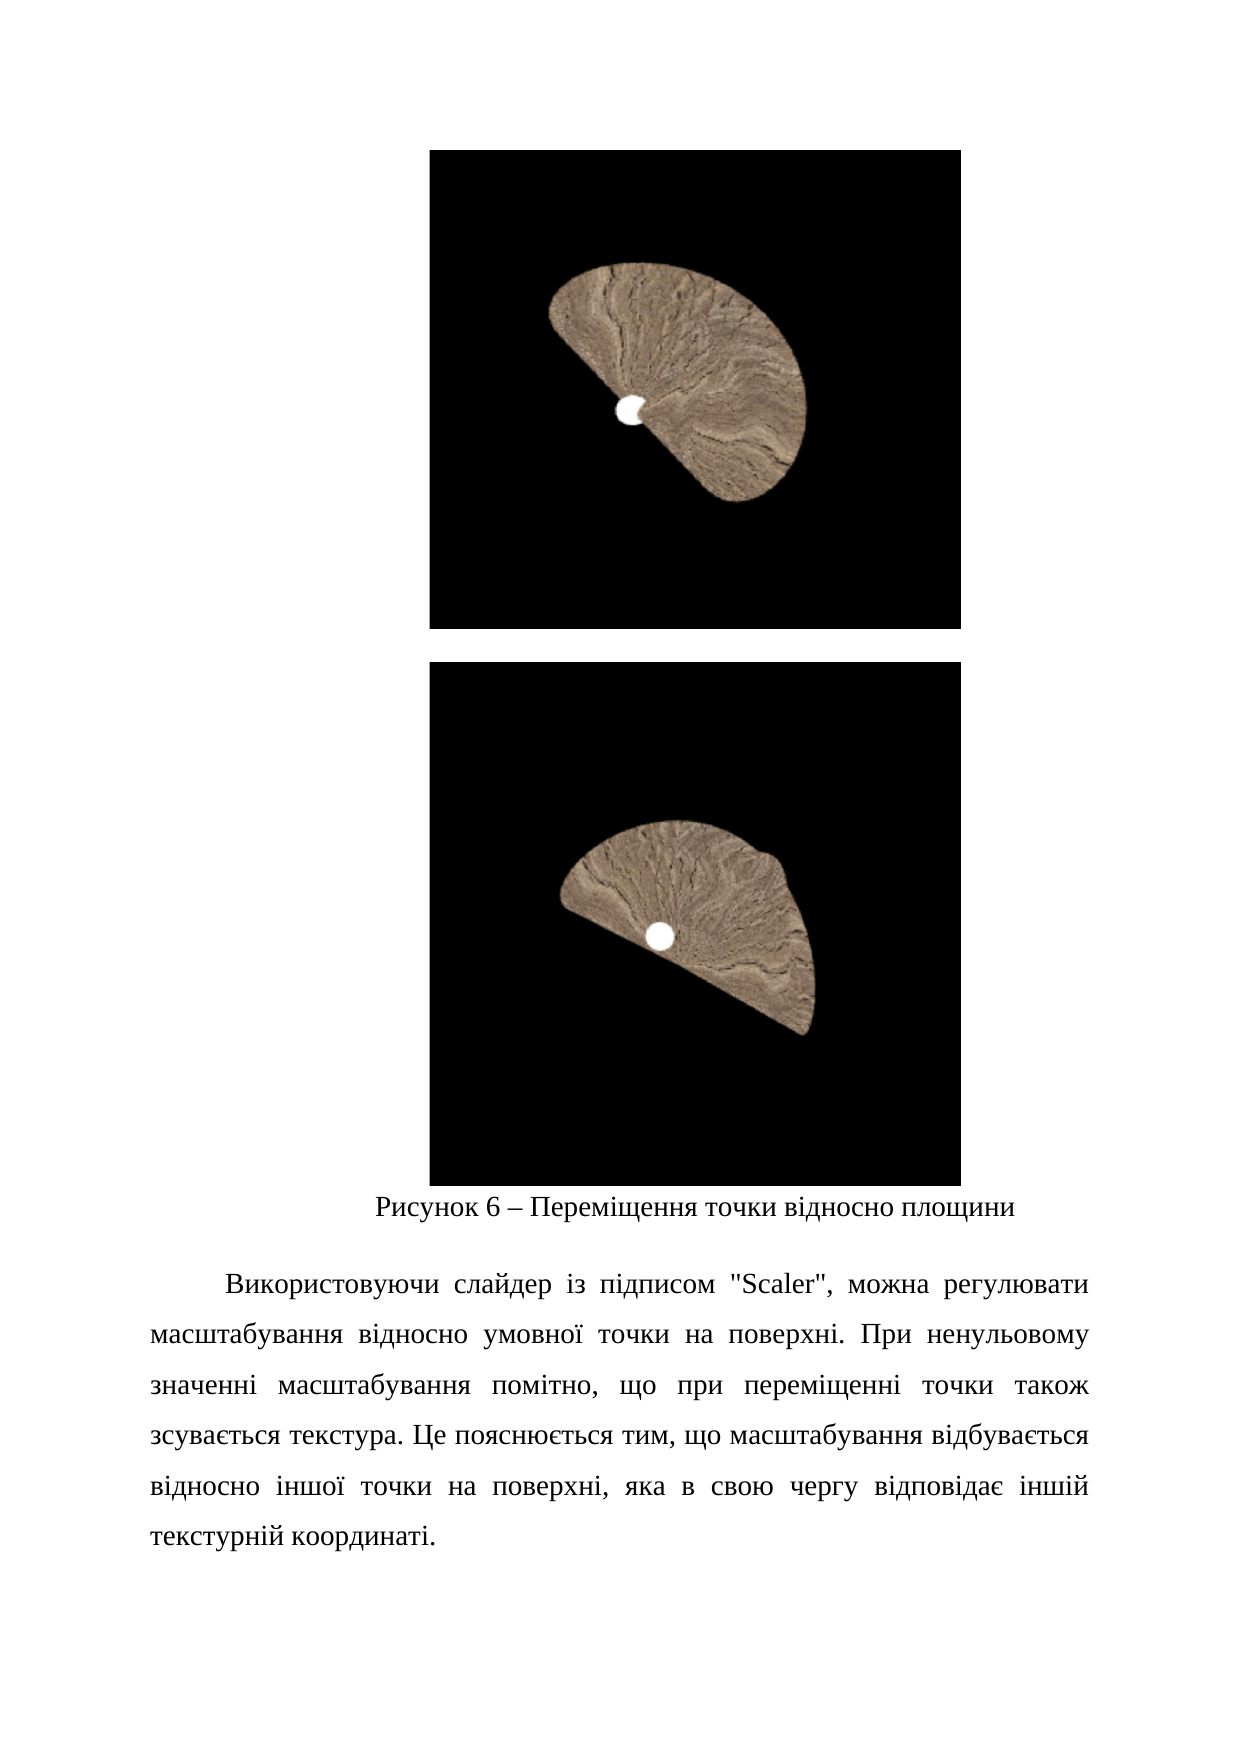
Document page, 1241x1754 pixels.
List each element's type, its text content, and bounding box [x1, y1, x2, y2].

text Рисунок 6 – Переміщення точки відносно площини [225, 1189, 1090, 1223]
picture [429, 662, 961, 1186]
text Використовуючи слайдер із підписом "Scaler", можна регулювати масштабування відносно умовної точки на поверхні. При ненульовому значенні масштабування помітно, що при переміщенні точки також зсувається текстура. Це пояснюється тим, що масштабування відбувається відносно іншої точки на поверхні, яка в свою чергу відповідає іншій текстурній координаті. [150, 1266, 1090, 1551]
picture [429, 150, 961, 629]
